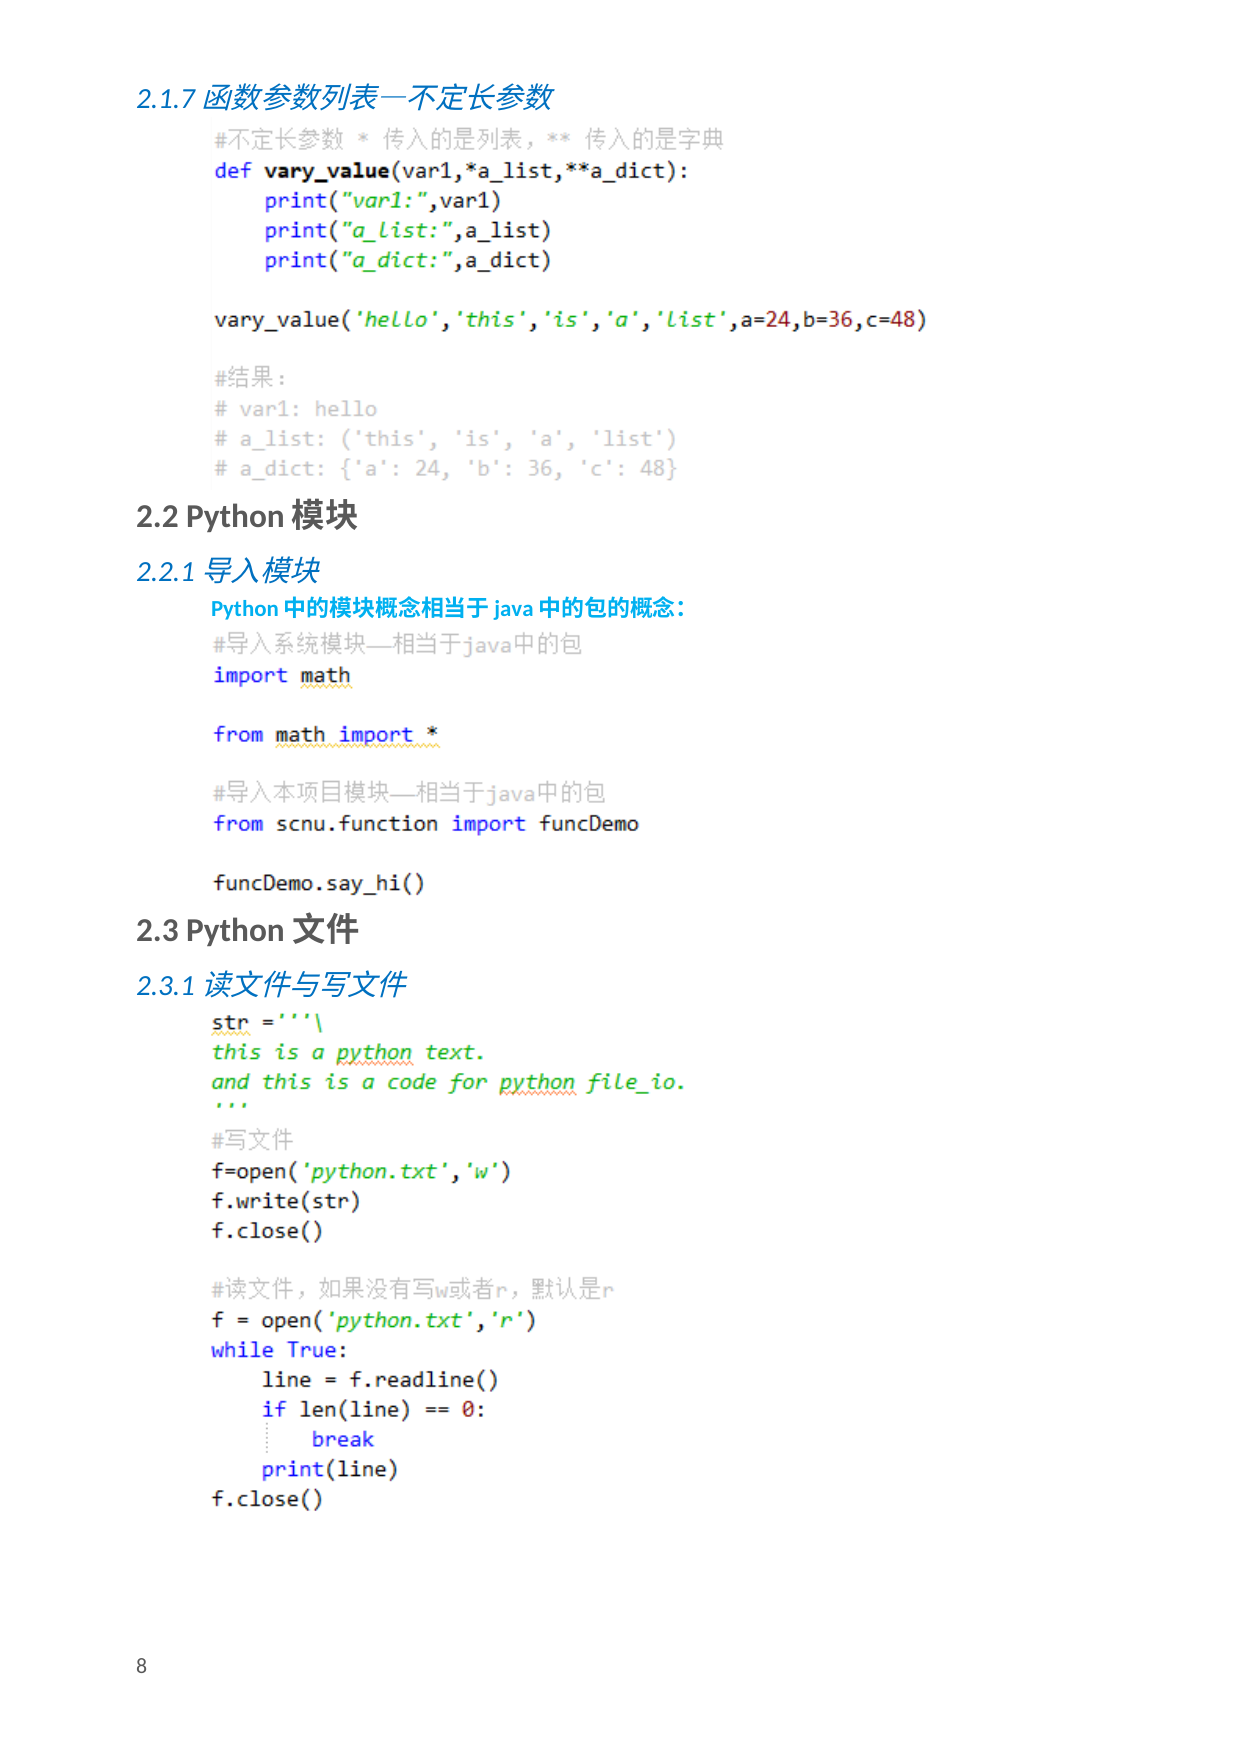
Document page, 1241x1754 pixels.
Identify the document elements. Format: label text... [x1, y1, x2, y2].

subtitle 2.3 Python 文件 [136, 903, 1104, 951]
picture [210, 1003, 710, 1522]
subtitle 2.3.1 读文件与写文件 [136, 962, 1104, 1004]
picture [210, 623, 680, 903]
picture [210, 117, 933, 490]
subtitle 2.1.7 函数参数列表—不定长参数 [136, 75, 1104, 117]
text Python中的模块概念相当于java中的包的概念： [136, 590, 1104, 623]
subtitle 2.2 Python模块 [136, 489, 1104, 537]
subtitle 2.2.1 导入模块 [136, 548, 1104, 590]
